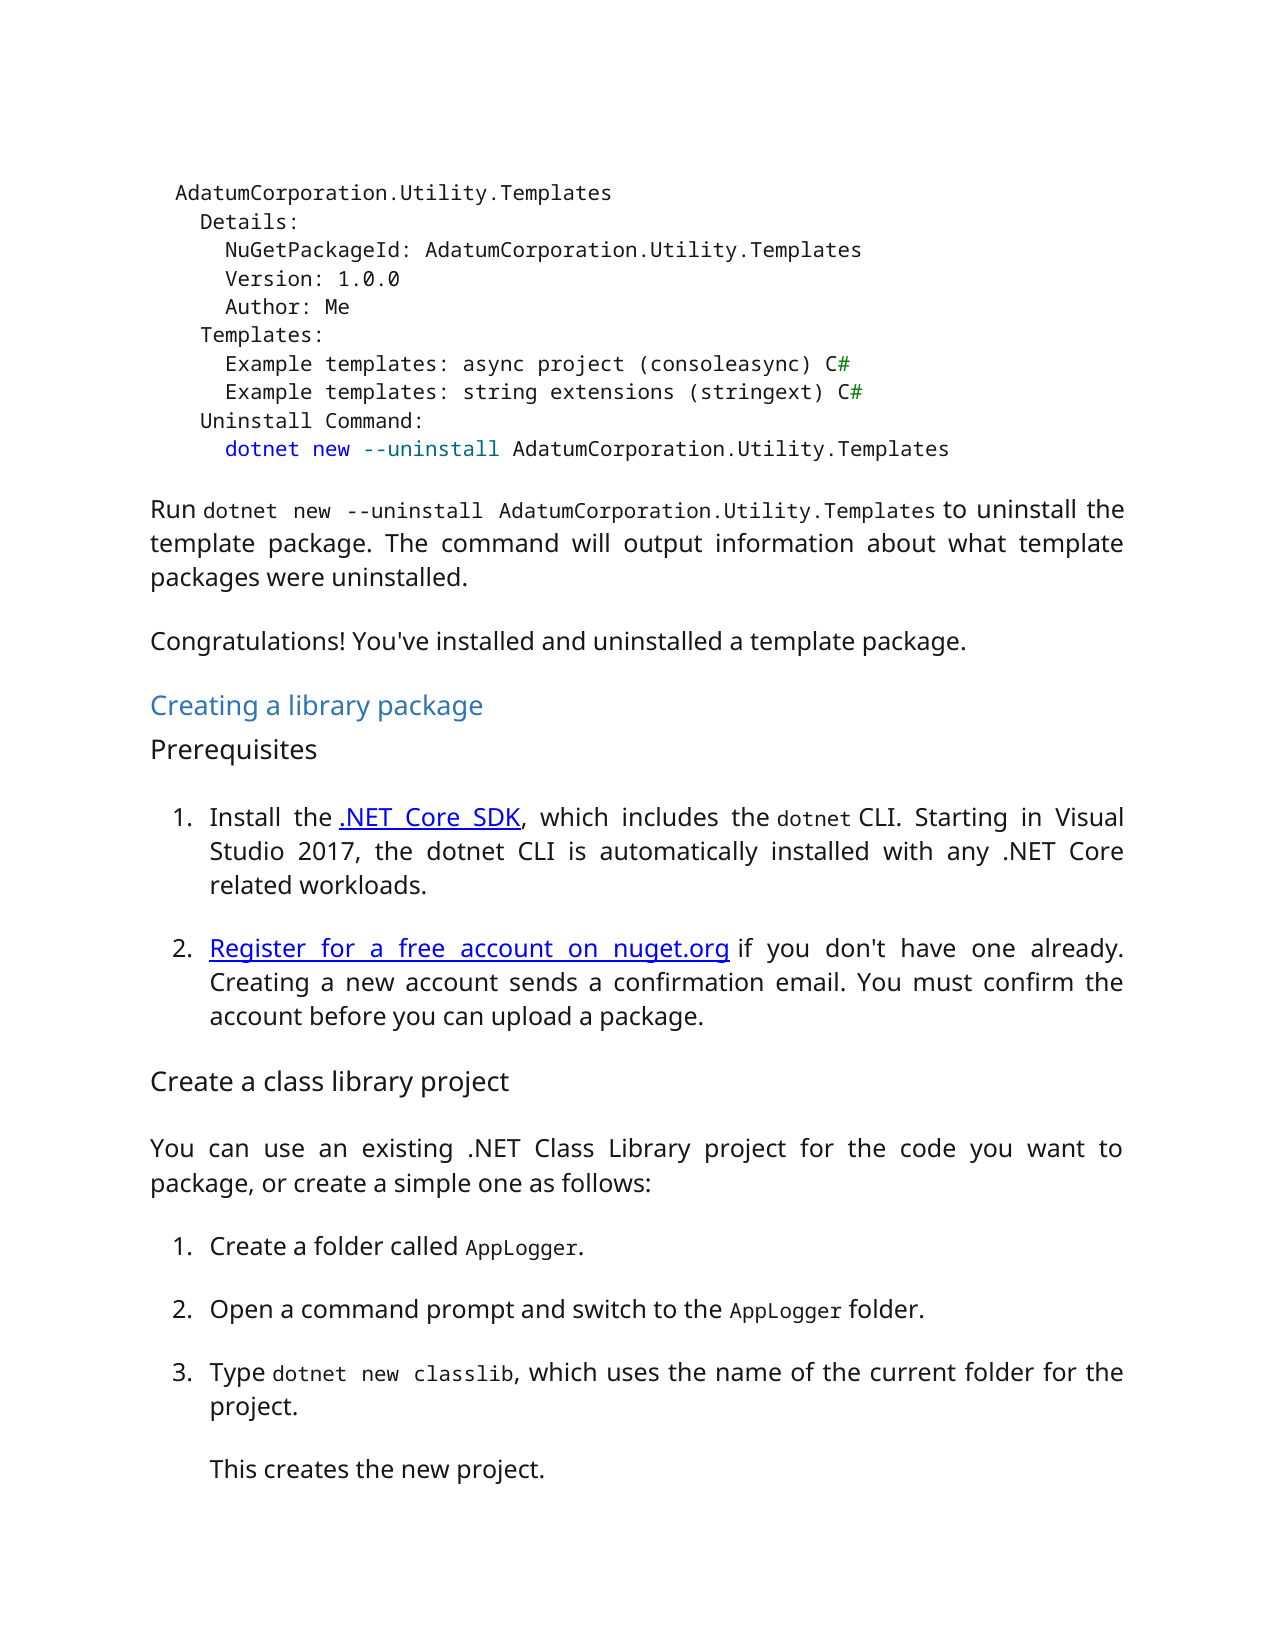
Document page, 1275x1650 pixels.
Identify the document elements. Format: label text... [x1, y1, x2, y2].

text This creates the new project. [209, 1452, 1125, 1486]
list Open a command prompt and switch to the AppLogger folder. [172, 1292, 1125, 1326]
text Version: 1.0.0 [150, 264, 1125, 292]
text Congratulations! You've installed and uninstalled a template package. [150, 623, 1125, 657]
text Details: [150, 207, 1125, 235]
list Type dotnet new classlib, which uses the name of the current folder for the project. [172, 1355, 1125, 1423]
text AdatumCorporation.Utility.Templates [150, 178, 1125, 207]
list Register for a free account on nuget.org if you don't have one already. Creating a new account sends a confirmation email. You must confirm the account before you can upload a package. [172, 931, 1125, 1033]
text NuGetPackageId: AdatumCorporation.Utility.Templates [150, 235, 1125, 264]
text Templates: [150, 321, 1125, 349]
text Example templates: async project (consoleasync) C# [150, 349, 1125, 377]
text dotnet new --uninstall AdatumCorporation.Utility.Templates [150, 434, 1125, 463]
subtitle Creating a library package [150, 687, 1125, 723]
text You can use an existing .NET Class Library project for the code you want to package, or create a simple one as follows: [150, 1131, 1125, 1199]
subtitle Prerequisites [150, 731, 1125, 767]
text Run dotnet new --uninstall AdatumCorporation.Utility.Templates to uninstall the template package. The command will output information about what template packages were uninstalled. [150, 492, 1125, 594]
list Create a folder called AppLogger. [172, 1228, 1125, 1262]
text Example templates: string extensions (stringext) C# [150, 377, 1125, 406]
subtitle Create a class library project [150, 1062, 1125, 1099]
text Uninstall Command: [150, 406, 1125, 434]
text Author: Me [150, 292, 1125, 321]
list Install the .NET Core SDK, which includes the dotnet CLI. Starting in Visual Studio 2017, the dotnet CLI is automatically installed with any .NET Core related workloads. [172, 799, 1125, 902]
